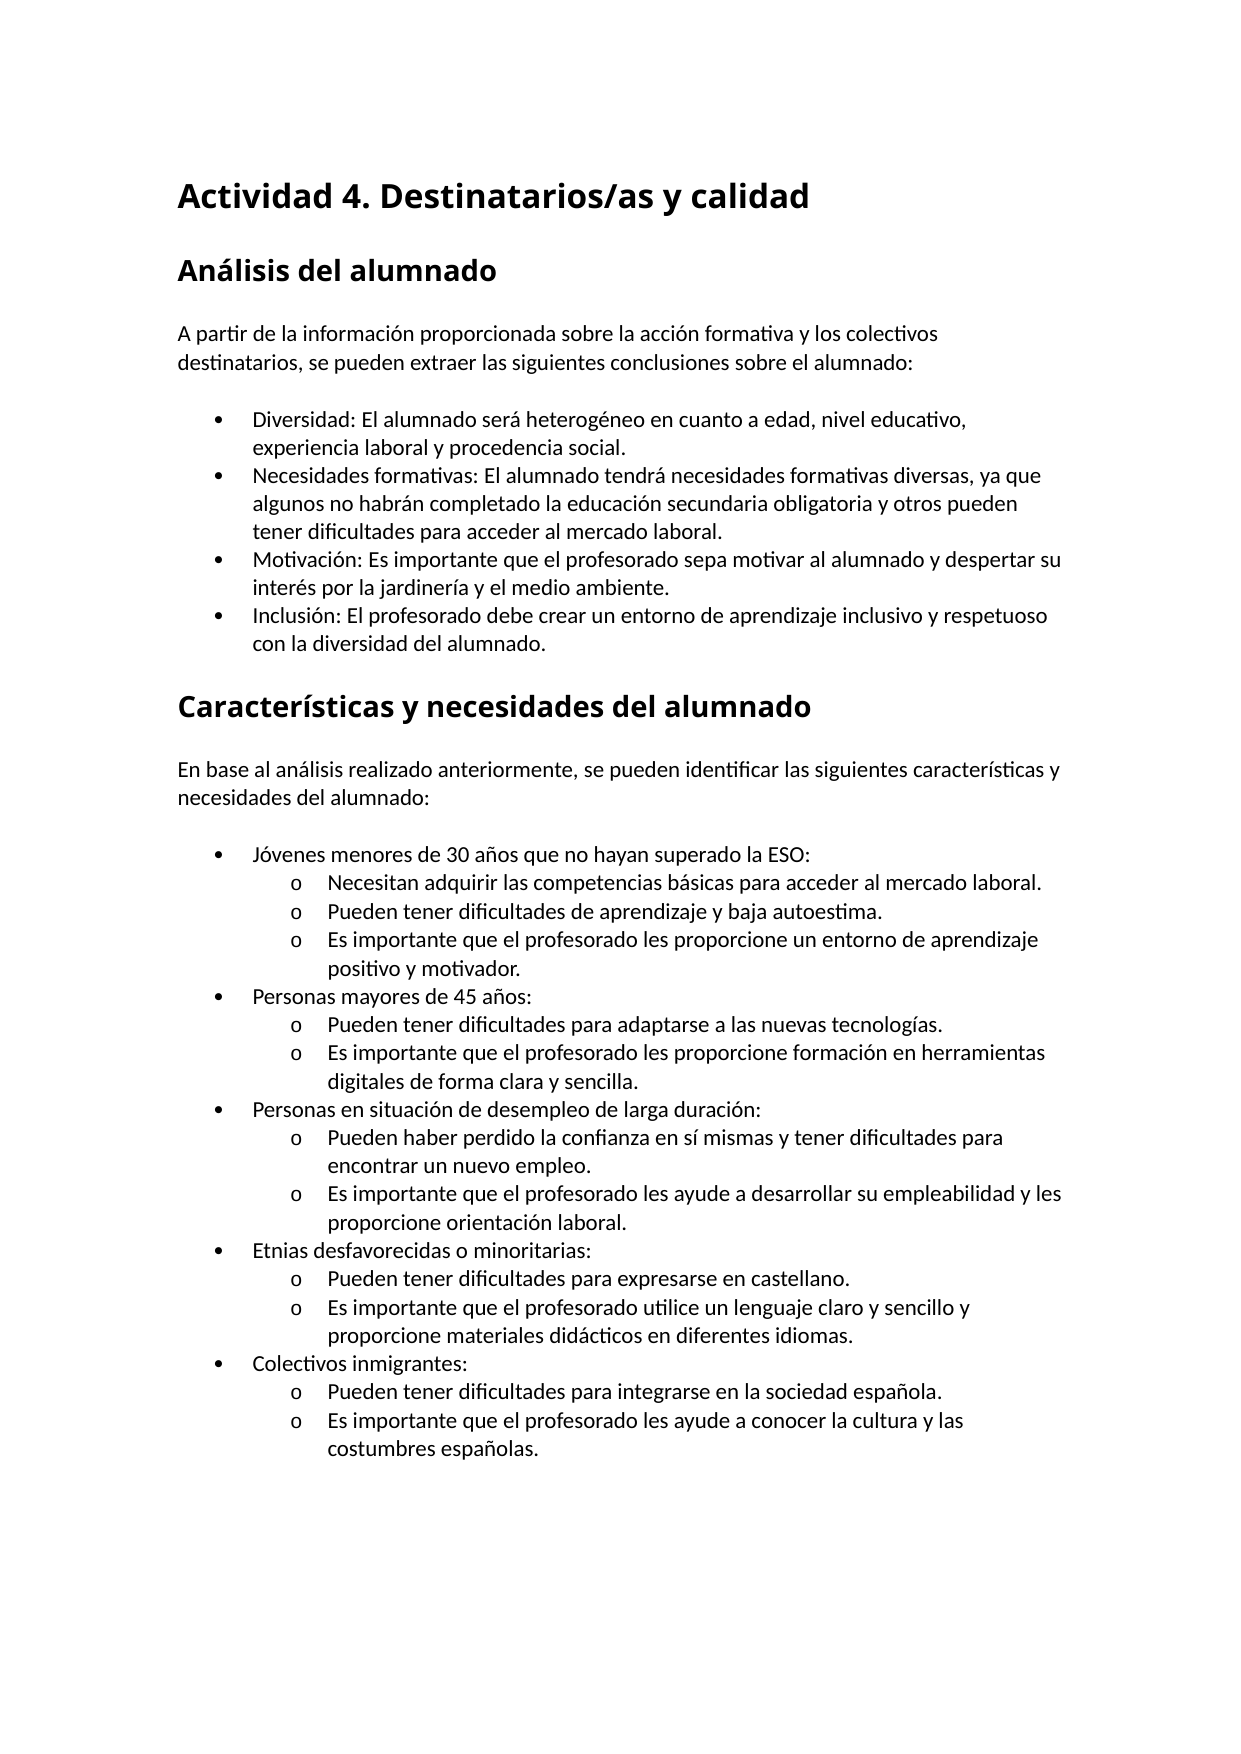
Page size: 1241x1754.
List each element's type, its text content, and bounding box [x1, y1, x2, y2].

list Inclusión: El profesorado debe crear un entorno de aprendizaje inclusivo y respetuoso con la diversidad del alumnado. [215, 601, 1063, 657]
list Pueden tener dificultades de aprendizaje y baja autoestima. [290, 897, 1063, 925]
list Pueden tener dificultades para expresarse en castellano. [290, 1264, 1063, 1293]
list Colectivos inmigrantes: [215, 1349, 1063, 1377]
list Etnias desfavorecidas o minoritarias: [215, 1236, 1063, 1264]
list Necesitan adquirir las competencias básicas para acceder al mercado laboral. [290, 868, 1063, 897]
subtitle Análisis del alumnado [177, 251, 1063, 290]
list Motivación: Es importante que el profesorado sepa motivar al alumnado y despertar su interés por la jardinería y el medio ambiente. [215, 545, 1063, 601]
subtitle Actividad 4. Destinatarios/as y calidad [177, 173, 1063, 218]
list Es importante que el profesorado utilice un lenguaje claro y sencillo y proporcione materiales didácticos en diferentes idiomas. [290, 1293, 1063, 1349]
list Es importante que el profesorado les proporcione formación en herramientas digitales de forma clara y sencilla. [290, 1038, 1063, 1095]
text En base al análisis realizado anteriormente, se pueden identificar las siguientes características y necesidades del alumnado: [177, 755, 1063, 811]
list Es importante que el profesorado les ayude a conocer la cultura y las costumbres españolas. [290, 1406, 1063, 1462]
list Es importante que el profesorado les ayude a desarrollar su empleabilidad y les proporcione orientación laboral. [290, 1179, 1063, 1236]
list Diversidad: El alumnado será heterogéneo en cuanto a edad, nivel educativo, experiencia laboral y procedencia social. [215, 405, 1063, 461]
list Personas mayores de 45 años: [215, 982, 1063, 1010]
text A partir de la información proporcionada sobre la acción formativa y los colectivos destinatarios, se pueden extraer las siguientes conclusiones sobre el alumnado: [177, 319, 1063, 376]
list Es importante que el profesorado les proporcione un entorno de aprendizaje positivo y motivador. [290, 925, 1063, 982]
list Personas en situación de desempleo de larga duración: [215, 1095, 1063, 1123]
list Necesidades formativas: El alumnado tendrá necesidades formativas diversas, ya que algunos no habrán completado la educación secundaria obligatoria y otros pueden tener dificultades para acceder al mercado laboral. [215, 461, 1063, 545]
list Jóvenes menores de 30 años que no hayan superado la ESO: [215, 840, 1063, 868]
subtitle Características y necesidades del alumnado [177, 686, 1063, 726]
list Pueden tener dificultades para adaptarse a las nuevas tecnologías. [290, 1010, 1063, 1038]
list Pueden tener dificultades para integrarse en la sociedad española. [290, 1377, 1063, 1406]
list Pueden haber perdido la confianza en sí mismas y tener dificultades para encontrar un nuevo empleo. [290, 1123, 1063, 1179]
